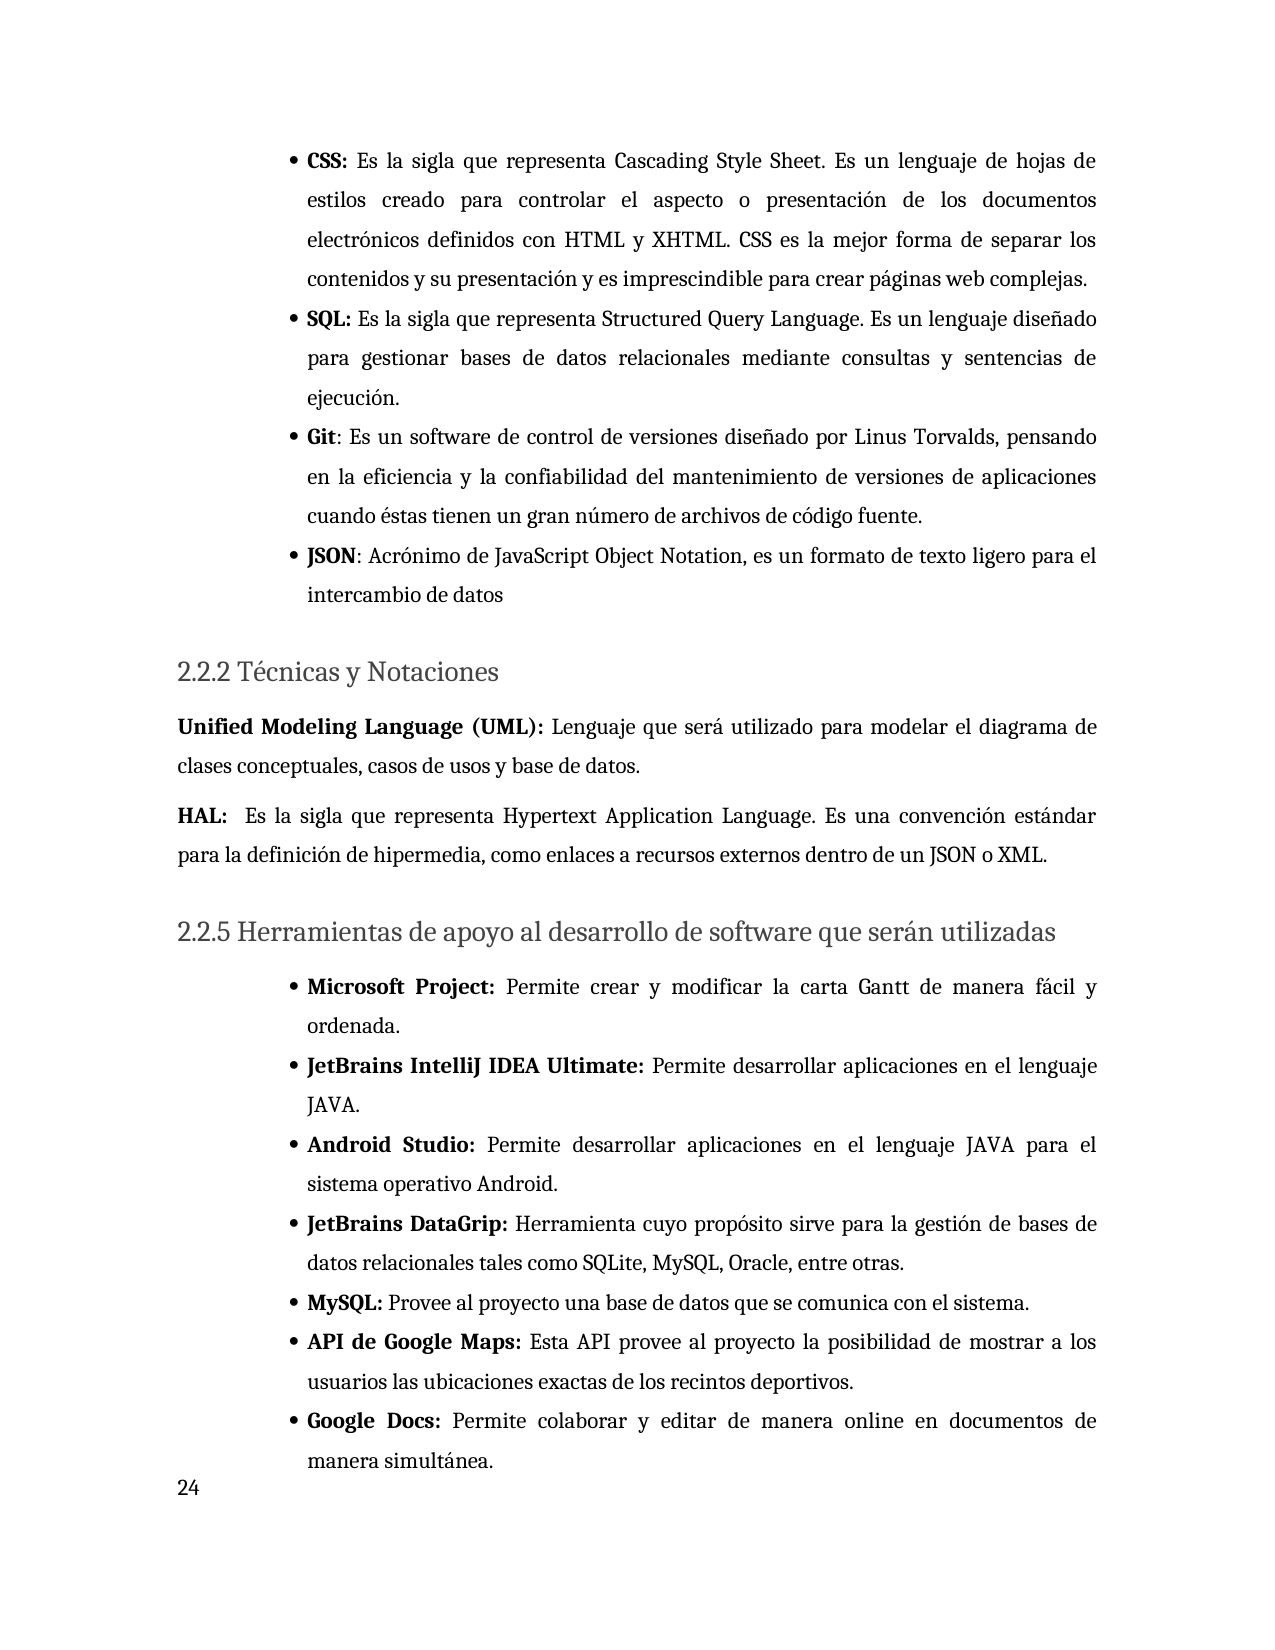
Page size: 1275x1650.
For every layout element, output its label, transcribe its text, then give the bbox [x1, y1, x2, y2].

list CSS: Es la sigla que representa Cascading Style Sheet. Es un lenguaje de hojas de estilos creado para controlar el aspecto o presentación de los documentos electrónicos definidos con HTML y XHTML. CSS es la mejor forma de separar los contenidos y su presentación y es imprescindible para crear páginas web complejas. [290, 148, 1098, 292]
list Google Docs: Permite colaborar y editar de manera online en documentos de manera simultánea. [290, 1408, 1098, 1474]
list Android Studio: Permite desarrollar aplicaciones en el lenguaje JAVA para el sistema operativo Android. [290, 1132, 1098, 1197]
subtitle 2.2.5 Herramientas de apoyo al desarrollo de software que serán utilizadas [177, 915, 1098, 949]
list JetBrains IntelliJ IDEA Ultimate: Permite desarrollar aplicaciones en el lenguaje JAVA. [290, 1053, 1098, 1118]
text HAL: Es la sigla que representa Hypertext Application Language. Es una convención estándar para la definición de hipermedia, como enlaces a recursos externos dentro de un JSON o XML. [177, 803, 1098, 869]
list MySQL: Provee al proyecto una base de datos que se comunica con el sistema. [290, 1289, 1098, 1316]
list JSON: Acrónimo de JavaScript Object Notation, es un formato de texto ligero para el intercambio de datos [290, 542, 1098, 608]
subtitle 2.2.2 Técnicas y Notaciones [177, 655, 1098, 688]
list JetBrains DataGrip: Herramienta cuyo propósito sirve para la gestión de bases de datos relacionales tales como SQLite, MySQL, Oracle, entre otras. [290, 1211, 1098, 1276]
list Microsoft Project: Permite crear y modificar la carta Gantt de manera fácil y ordenada. [290, 974, 1098, 1039]
text Unified Modeling Language (UML): Lenguaje que será utilizado para modelar el diagrama de clases conceptuales, casos de usos y base de datos. [177, 713, 1098, 779]
list SQL: Es la sigla que representa Structured Query Language. Es un lenguaje diseñado para gestionar bases de datos relacionales mediante consultas y sentencias de ejecución. [290, 306, 1098, 411]
list Git: Es un software de control de versiones diseñado por Linus Torvalds, pensando en la eficiencia y la confiabilidad del mantenimiento de versiones de aplicaciones cuando éstas tienen un gran número de archivos de código fuente. [290, 424, 1098, 529]
list API de Google Maps: Esta API provee al proyecto la posibilidad de mostrar a los usuarios las ubicaciones exactas de los recintos deportivos. [290, 1329, 1098, 1395]
